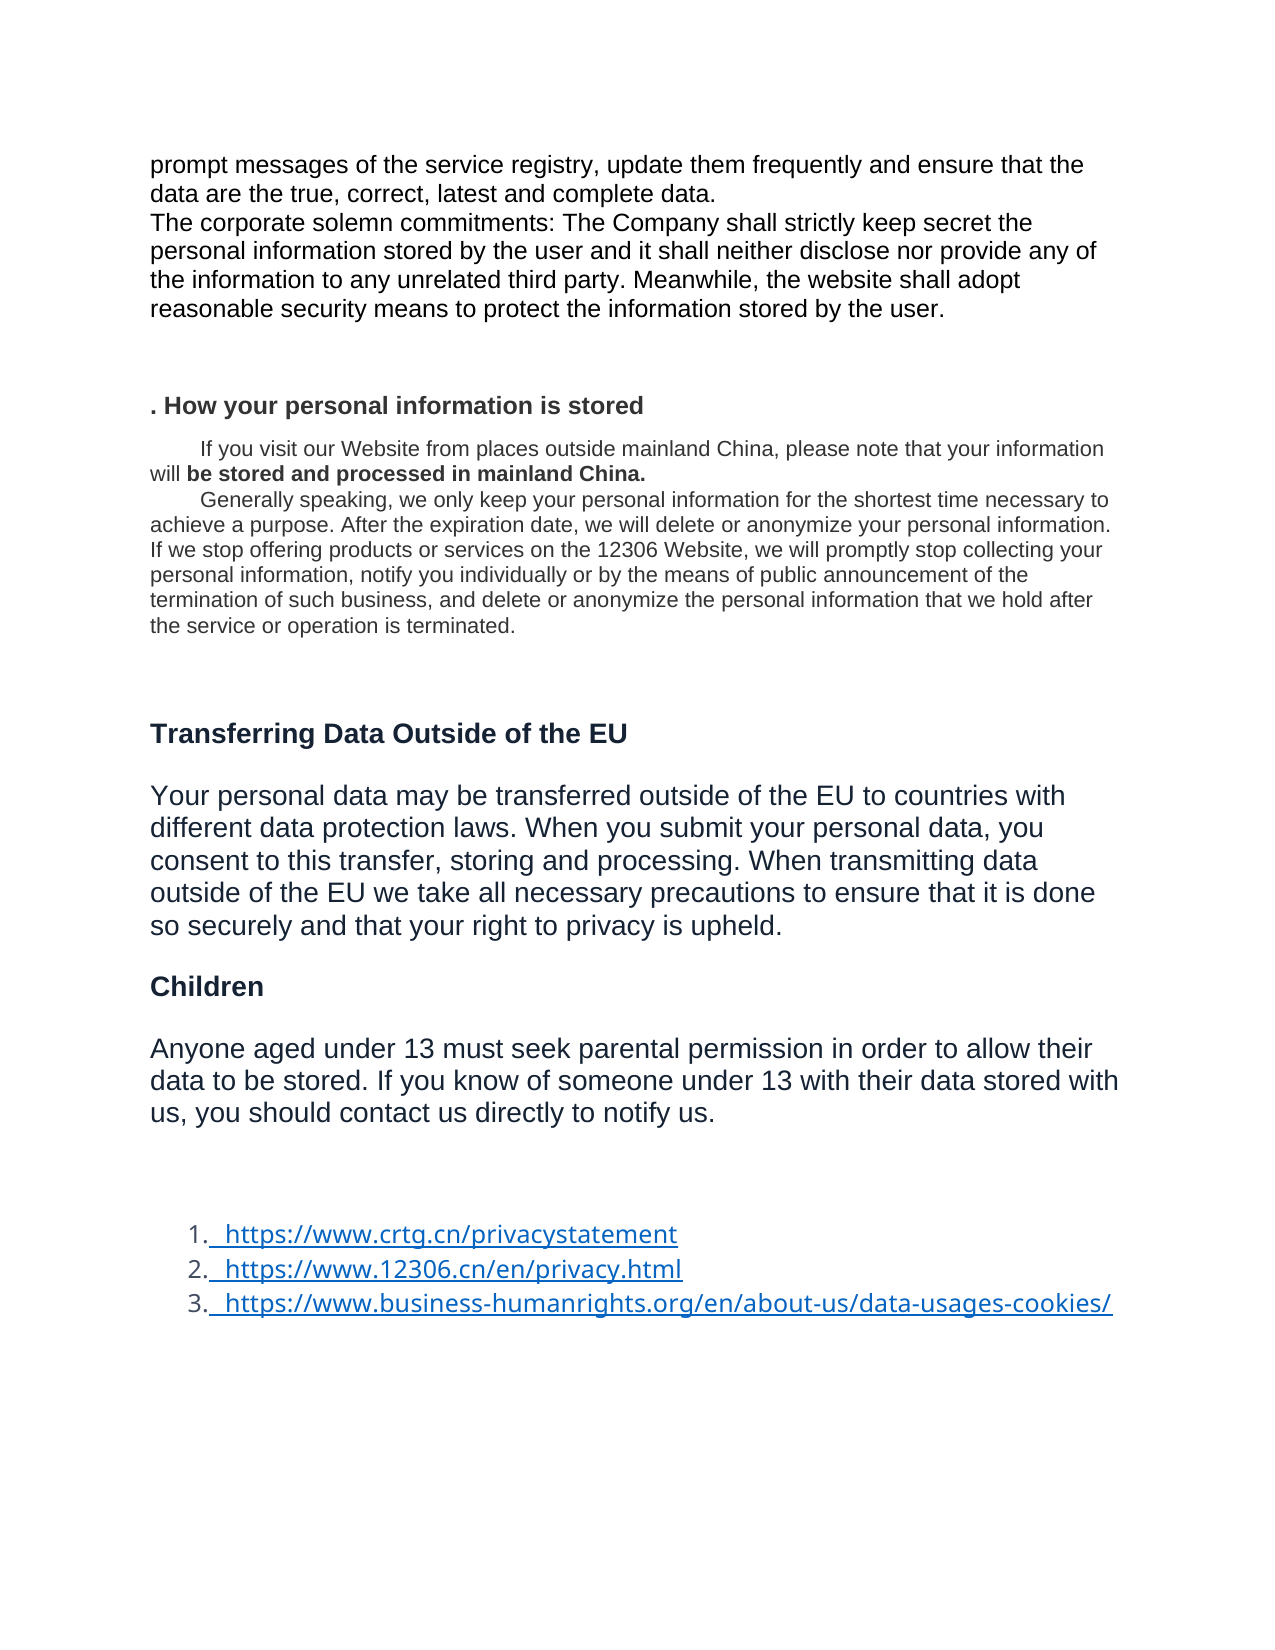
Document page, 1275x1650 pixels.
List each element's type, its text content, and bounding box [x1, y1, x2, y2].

text The corporate solemn commitments: The Company shall strictly keep secret the personal information stored by the user and it shall neither disclose nor provide any of the information to any unrelated third party. Meanwhile, the website shall adopt reasonable security means to protect the information stored by the user. [150, 207, 1125, 322]
subtitle Transferring Data Outside of the EU [150, 717, 1125, 750]
text Anyone aged under 13 must seek parental permission in order to allow their data to be stored. If you know of someone under 13 with their data stored with us, you should contact us directly to notify us. [150, 1032, 1125, 1129]
text Your personal data may be transferred outside of the EU to countries with different data protection laws. When you submit your personal data, you consent to this transfer, storing and processing. When transmitting data outside of the EU we take all necessary precautions to ensure that it is done so securely and that your right to privacy is upheld. [150, 779, 1125, 941]
text . How your personal information is stored [150, 391, 1125, 419]
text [150, 150, 1125, 207]
subtitle Children [150, 970, 1125, 1002]
list https://www.business-humanrights.org/en/about-us/data-usages-cookies/ [187, 1285, 1125, 1319]
text Generally speaking, we only keep your personal information for the shortest time necessary to achieve a purpose. After the expiration date, we will delete or anonymize your personal information. If we stop offering products or services on the 12306 Website, we will promptly stop collecting your personal information, notify you individually or by the means of public announcement of the termination of such business, and delete or anonymize the personal information that we hold after the service or operation is terminated. [150, 486, 1125, 638]
list https://www.12306.cn/en/privacy.html [187, 1251, 1125, 1285]
text If you visit our Website from places outside mainland China, please note that your information will be stored and processed in mainland China. [150, 436, 1125, 486]
list https://www.crtg.cn/privacystatement [187, 1217, 1125, 1251]
